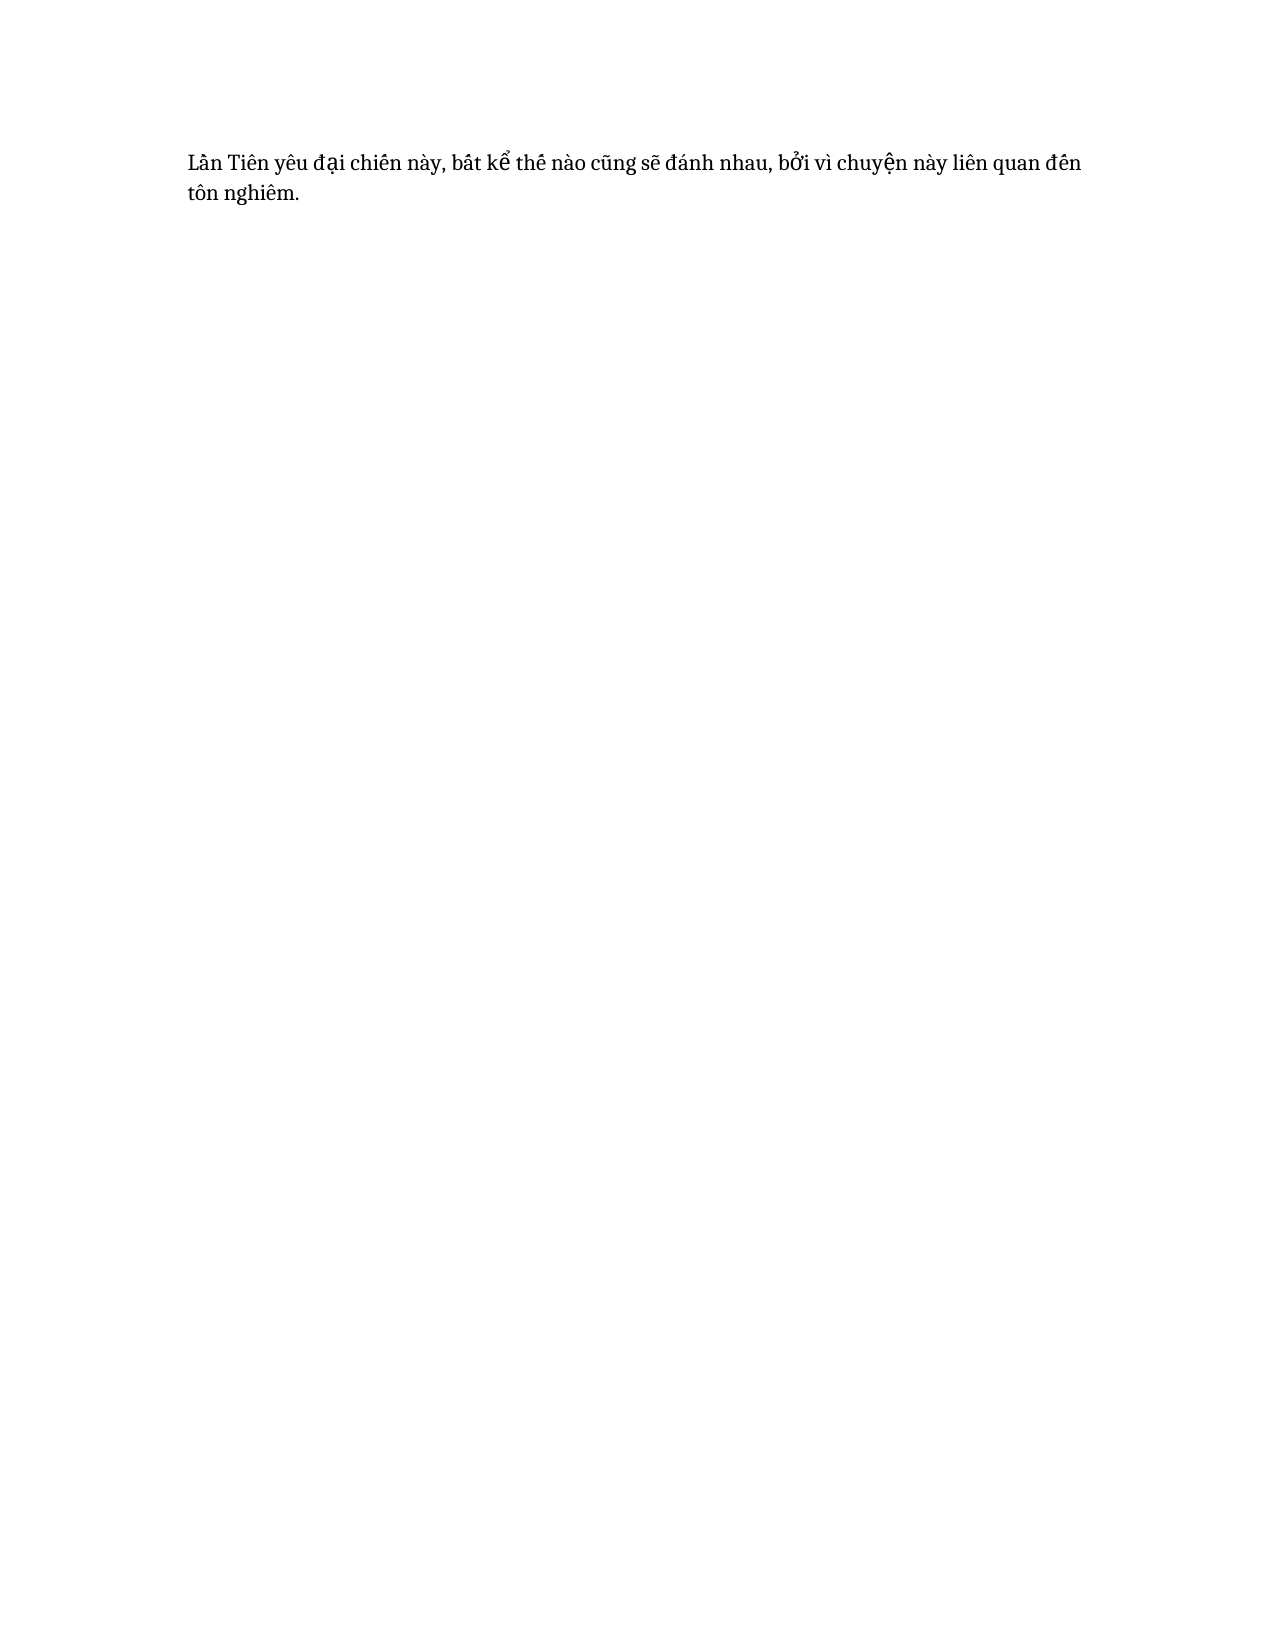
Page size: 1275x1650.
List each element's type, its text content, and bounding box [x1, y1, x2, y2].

text Lần Tiên yêu đại chiến này, bất kể thế nào cũng sẽ đánh nhau, bởi vì chuyện này liên quan đến tôn nghiêm. [187, 150, 1087, 207]
